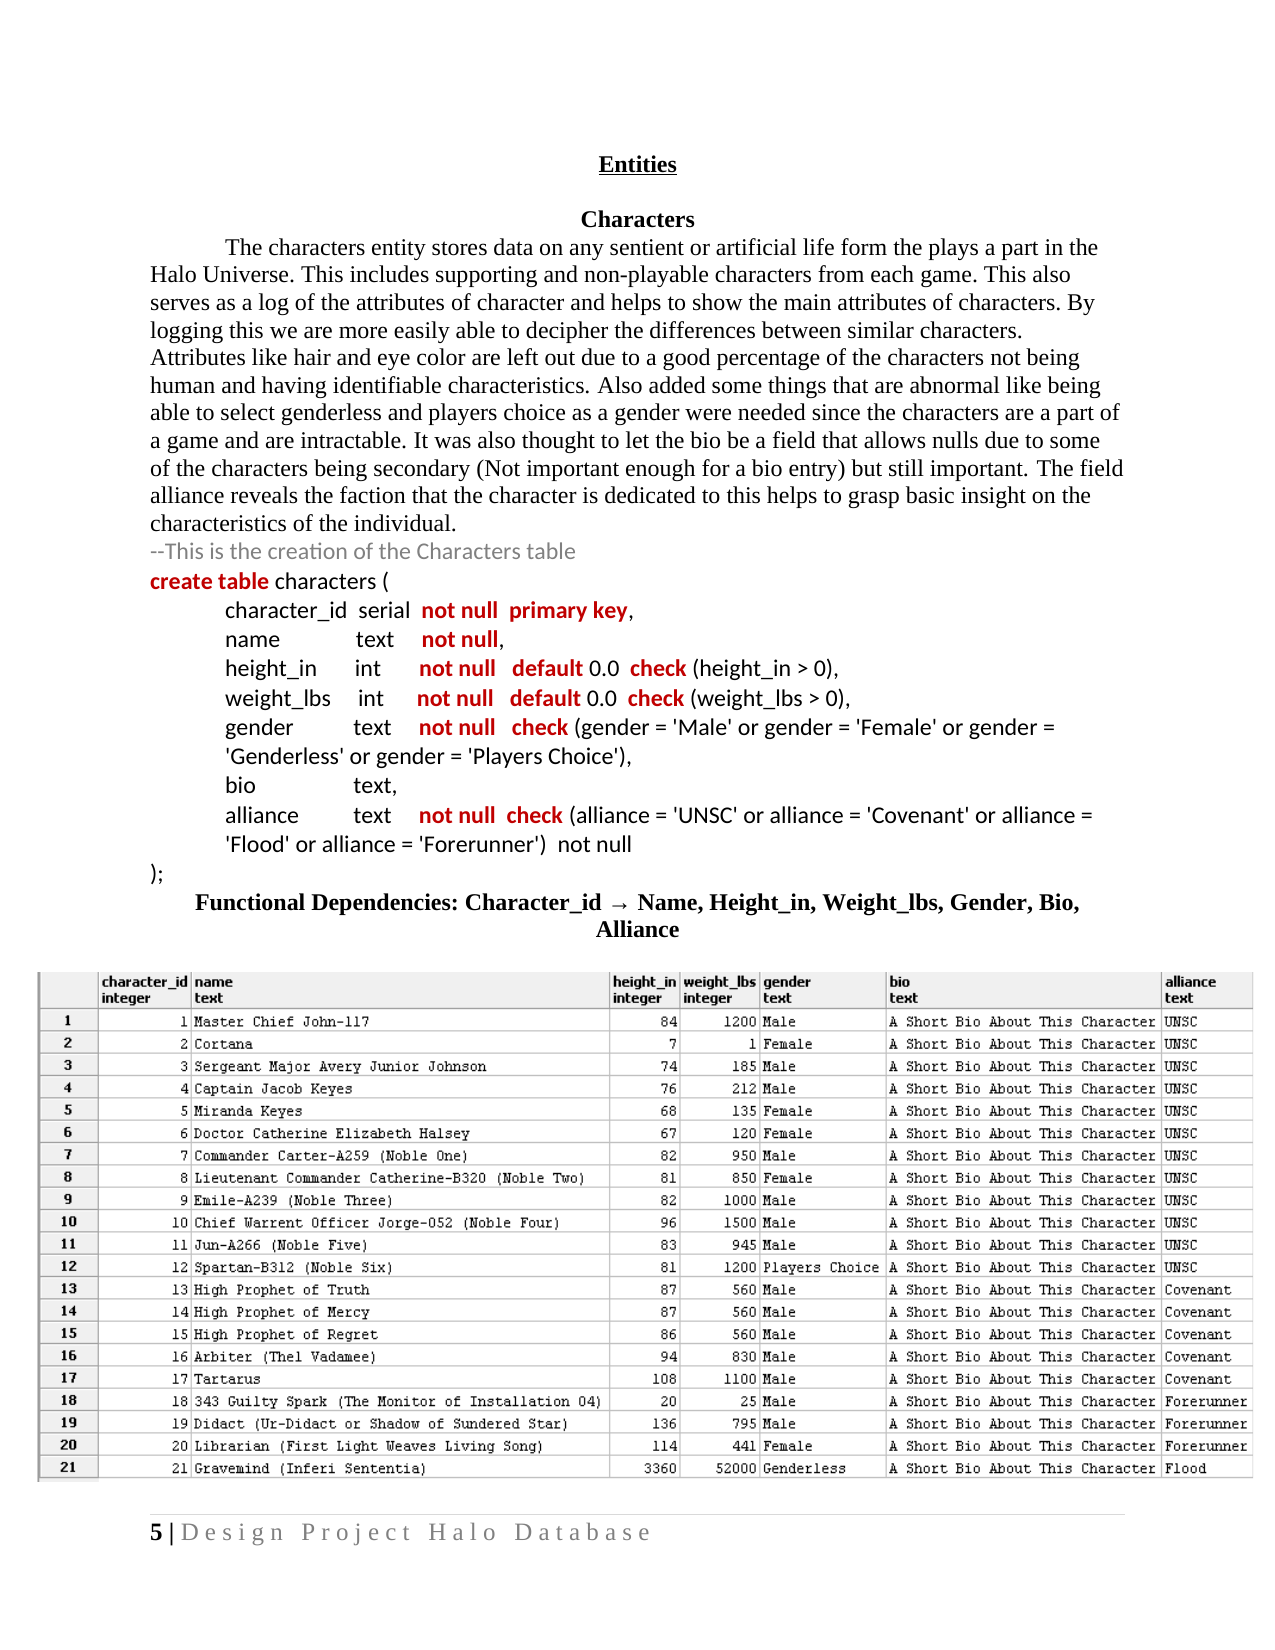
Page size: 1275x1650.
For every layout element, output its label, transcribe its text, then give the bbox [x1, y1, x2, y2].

text weight_lbs int not null default 0.0 check (weight_lbs > 0), [225, 683, 1125, 712]
text --This is the creation of the Characters table [150, 536, 1125, 566]
text ); [150, 858, 1125, 888]
text Functional Dependencies: Character_id → Name, Height_in, Weight_lbs, Gender, Bio, Alliance [150, 888, 1125, 943]
picture [37, 972, 1254, 1482]
text Characters [150, 205, 1125, 233]
text bio text, [225, 771, 1125, 800]
text The characters entity stores data on any sentient or artificial life form the plays a part in the Halo Universe. This includes supporting and non-playable characters from each game. This also serves as a log of the attributes of character and helps to show the main attributes of characters. By logging this we are more easily able to decipher the differences between similar characters. Attributes like hair and eye color are left out due to a good percentage of the characters not being human and having identifiable characteristics. Also added some things that are abnormal like being able to select genderless and players choice as a gender were needed since the characters are a part of a game and are intractable. It was also thought to let the bio be a field that allows nulls due to some of the characters being secondary (Not important enough for a bio entry) but still important. The field alliance reveals the faction that the character is dedicated to this helps to grasp basic insight on the characteristics of the individual. [150, 233, 1125, 536]
text Entities [150, 150, 1125, 178]
text name text not null, [225, 624, 1125, 653]
text alliance text not null check (alliance = 'UNSC' or alliance = 'Covenant' or alliance = 'Flood' or alliance = 'Forerunner') not null [225, 800, 1125, 858]
text gender text not null check (gender = 'Male' or gender = 'Female' or gender = 'Genderless' or gender = 'Players Choice'), [225, 712, 1125, 771]
text character_id serial not null primary key, [225, 595, 1125, 624]
text create table characters ( [150, 566, 1125, 595]
text height_in int not null default 0.0 check (height_in > 0), [225, 653, 1125, 683]
